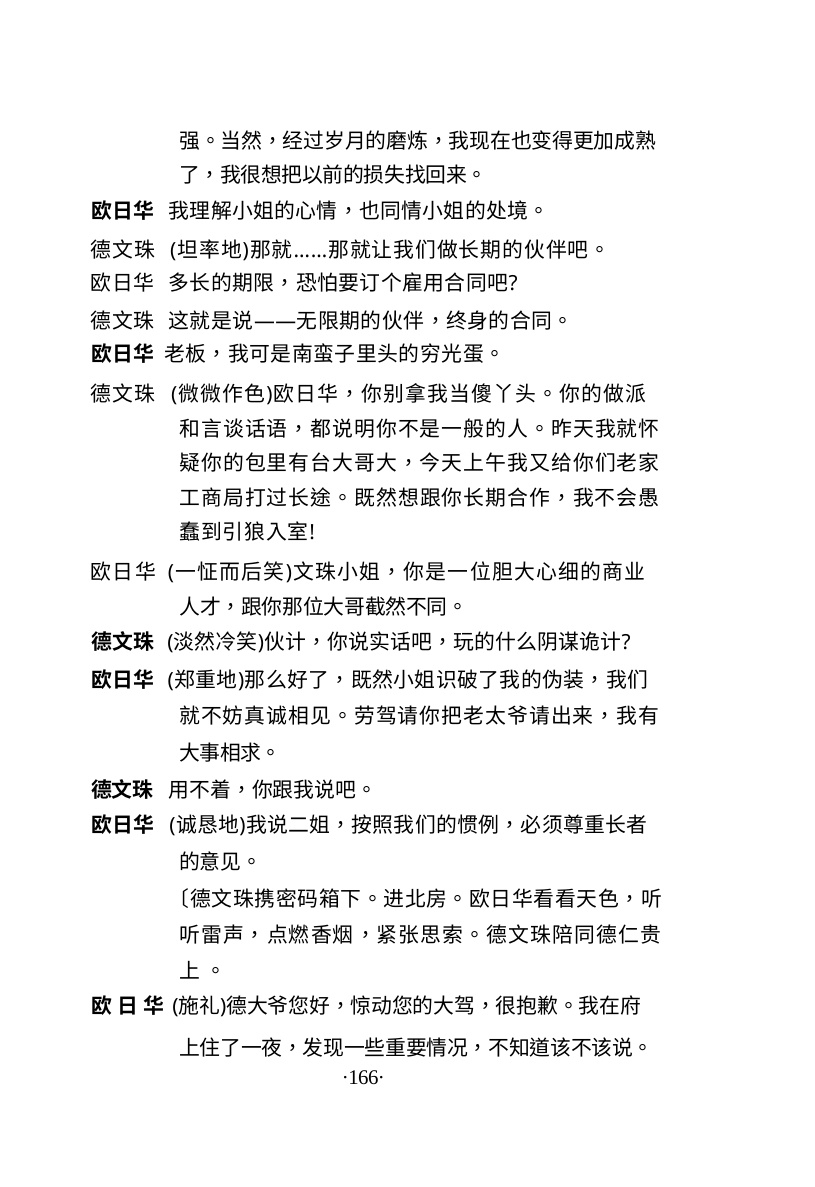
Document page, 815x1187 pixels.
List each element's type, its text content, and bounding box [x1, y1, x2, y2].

text 欧日华 (一怔而后笑)文珠小姐，你是一位胆大心细的商业 人才，跟你那位大哥截然不同。 [91, 557, 660, 621]
text 欧 日 华 (施礼)德大爷您好，惊动您的大驾，很抱歉。我在府 [91, 993, 692, 1019]
text 欧日华 我理解小姐的心情，也同情小姐的处境。 [91, 198, 692, 224]
text 欧日华 (郑重地)那么好了，既然小姐识破了我的伪装，我们 就不妨真诚相见。劳驾请你把老太爷请出来，我有 大事相求。 [91, 666, 663, 766]
text 〔德文珠携密码箱下。进北房。欧日华看看天色，听 听雷声，点燃香烟，紧张思索。德文珠陪同德仁贵 上 。 [169, 884, 662, 985]
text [91, 1033, 654, 1062]
text 德文珠 (淡然冷笑)伙计，你说实话吧，玩的什么阴谋诡计? [91, 629, 692, 655]
text 德文珠 用不着，你跟我说吧。 [91, 777, 692, 802]
text 德文珠 这就是说——无限期的伙伴，终身的合同。 欧日华 老板，我可是南蛮子里头的穷光蛋。 [91, 306, 579, 368]
text 德文珠 (坦率地)那就……那就让我们做长期的伙伴吧。 欧日华 多长的期限，恐怕要订个雇用合同吧? [91, 235, 633, 296]
text 欧日华 (诚恳地)我说二姐，按照我们的惯例，必须尊重长者 的意见。 [91, 810, 662, 875]
text 强。当然，经过岁月的磨炼，我现在也变得更加成熟 了，我很想把以前的损失找回来。 [179, 126, 657, 188]
text 德文珠 (微微作色)欧日华，你别拿我当傻丫头。你的做派 和言谈话语，都说明你不是一般的人。昨天我就怀 疑你的包里有台大哥大，今天上午我又给你们老家 工商局打过长途。既然想跟你长期合作，我不会愚 蠢到引狼入室! [91, 379, 662, 545]
